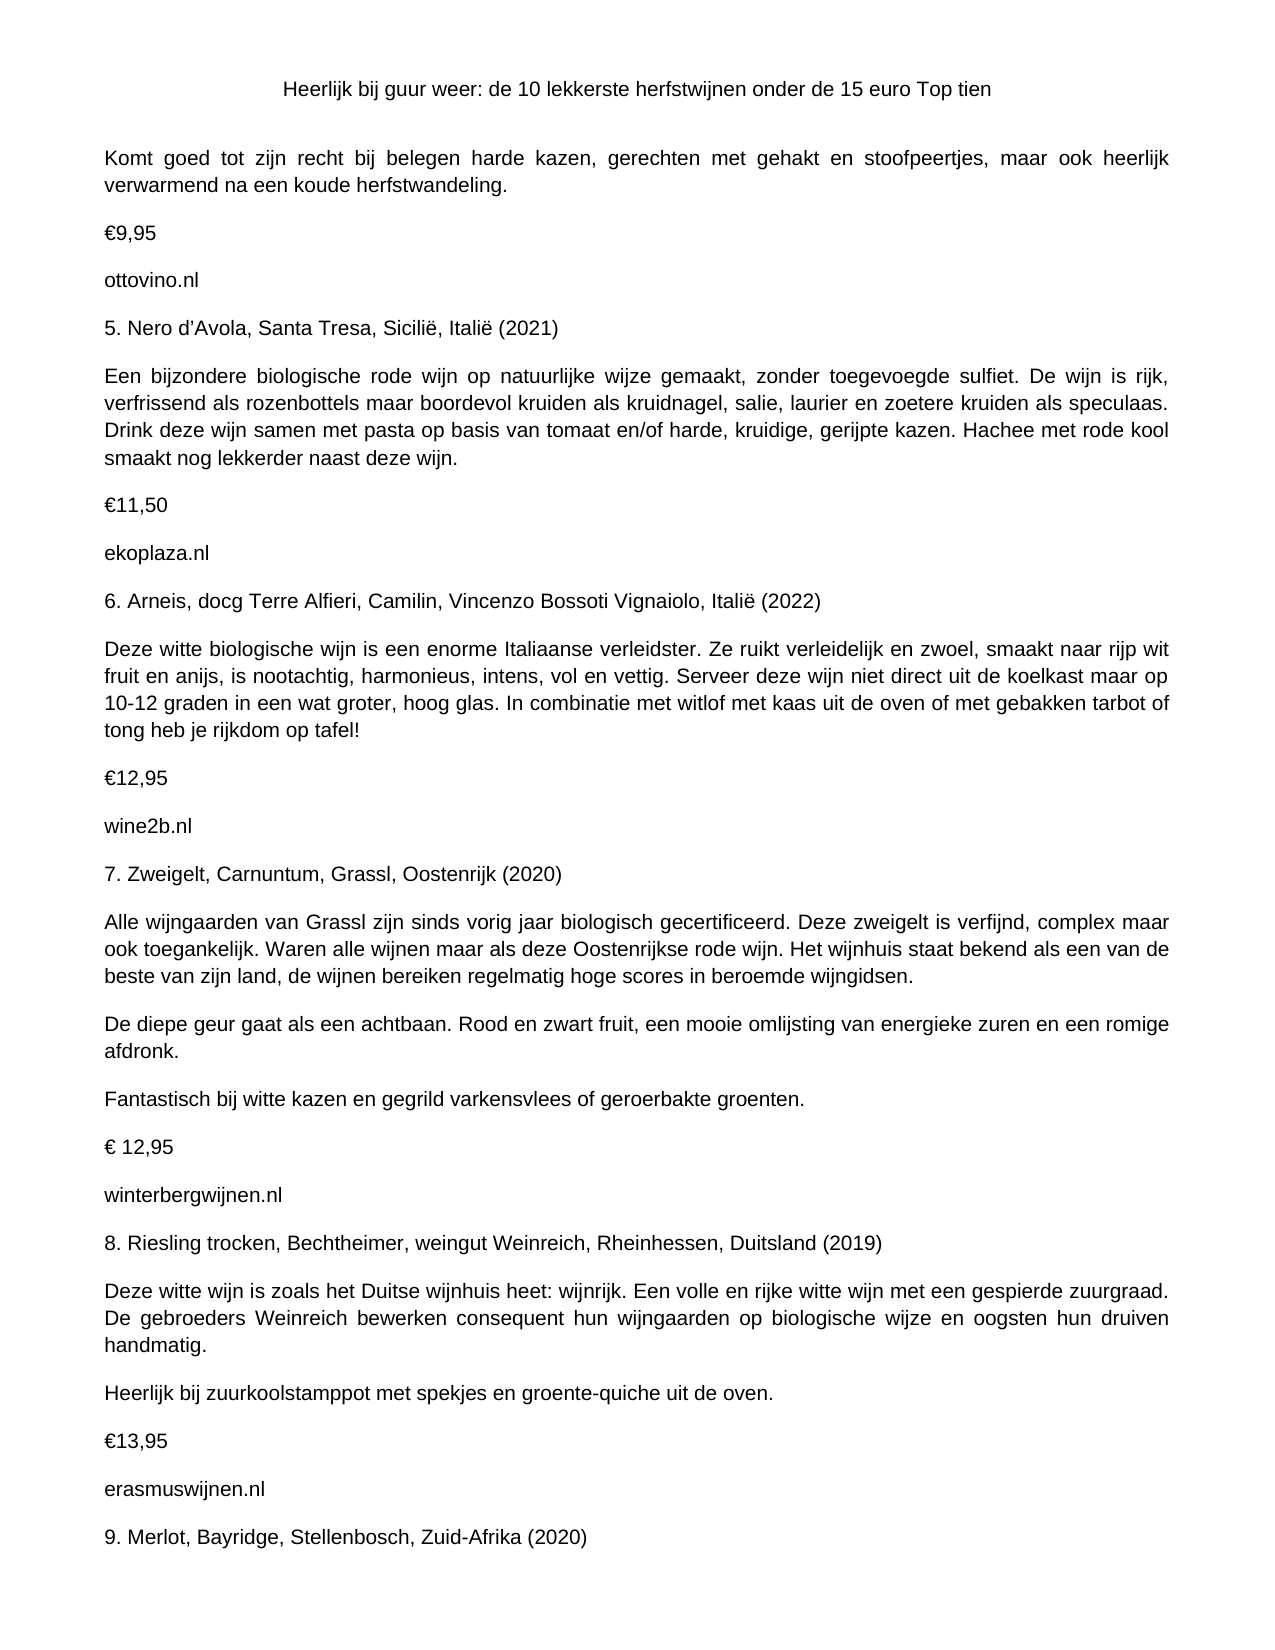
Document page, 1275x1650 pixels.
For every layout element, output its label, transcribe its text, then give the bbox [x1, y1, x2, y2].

text €13,95 [104, 1426, 1171, 1453]
text 6. Arneis, docg Terre Alfieri, Camilin, Vincenzo Bossoti Vignaiolo, Italië (2022) [104, 586, 1171, 613]
text 9. Merlot, Bayridge, Stellenbosch, Zuid-Afrika (2020) [104, 1521, 1171, 1548]
text €11,50 [104, 490, 1171, 517]
text ekoplaza.nl [104, 538, 1171, 565]
text Heerlijk bij zuurkoolstamppot met spekjes en groente-quiche uit de oven. [104, 1378, 1171, 1405]
text 5. Nero d’Avola, Santa Tresa, Sicilië, Italië (2021) [104, 313, 1171, 340]
text 8. Riesling trocken, Bechtheimer, weingut Weinreich, Rheinhessen, Duitsland (2019) [104, 1228, 1171, 1255]
text Deze witte biologische wijn is een enorme Italiaanse verleidster. Ze ruikt verleidelijk en zwoel, smaakt naar rijp wit fruit en anijs, is nootachtig, harmonieus, intens, vol en vettig. Serveer deze wijn niet direct uit de koelkast maar op 10-12 graden in een wat groter, hoog glas. In combinatie met witlof met kaas uit de oven of met gebakken tarbot of tong heb je rijkdom op tafel! [104, 634, 1171, 742]
text Een bijzondere biologische rode wijn op natuurlijke wijze gemaakt, zonder toegevoegde sulfiet. De wijn is rijk, verfrissend als rozenbottels maar boordevol kruiden als kruidnagel, salie, laurier en zoetere kruiden als speculaas. Drink deze wijn samen met pasta op basis van tomaat en/of harde, kruidige, gerijpte kazen. Hachee met rode kool smaakt nog lekkerder naast deze wijn. [104, 361, 1171, 469]
text Deze witte wijn is zoals het Duitse wijnhuis heet: wijnrijk. Een volle en rijke witte wijn met een gespierde zuurgraad. De gebroeders Weinreich bewerken consequent hun wijngaarden op biologische wijze en oogsten hun druiven handmatig. [104, 1276, 1171, 1357]
text erasmuswijnen.nl [104, 1473, 1171, 1501]
text Komt goed tot zijn recht bij belegen harde kazen, gerechten met gehakt en stoofpeertjes, maar ook heerlijk verwarmend na een koude herfstwandeling. [104, 142, 1171, 196]
text De diepe geur gaat als een achtbaan. Rood en zwart fruit, een mooie omlijsting van energieke zuren en een romige afdronk. [104, 1009, 1171, 1063]
text € 12,95 [104, 1132, 1171, 1159]
text wine2b.nl [104, 811, 1171, 838]
text 7. Zweigelt, Carnuntum, Grassl, Oostenrijk (2020) [104, 859, 1171, 886]
text Fantastisch bij witte kazen en gegrild varkensvlees of geroerbakte groenten. [104, 1084, 1171, 1111]
text €12,95 [104, 763, 1171, 790]
text €9,95 [104, 217, 1171, 244]
text ottovino.nl [104, 265, 1171, 292]
text winterbergwijnen.nl [104, 1180, 1171, 1207]
text Alle wijngaarden van Grassl zijn sinds vorig jaar biologisch gecertificeerd. Deze zweigelt is verfijnd, complex maar ook toegankelijk. Waren alle wijnen maar als deze Oostenrijkse rode wijn. Het wijnhuis staat bekend als een van de beste van zijn land, de wijnen bereiken regelmatig hoge scores in beroemde wijngidsen. [104, 907, 1171, 988]
